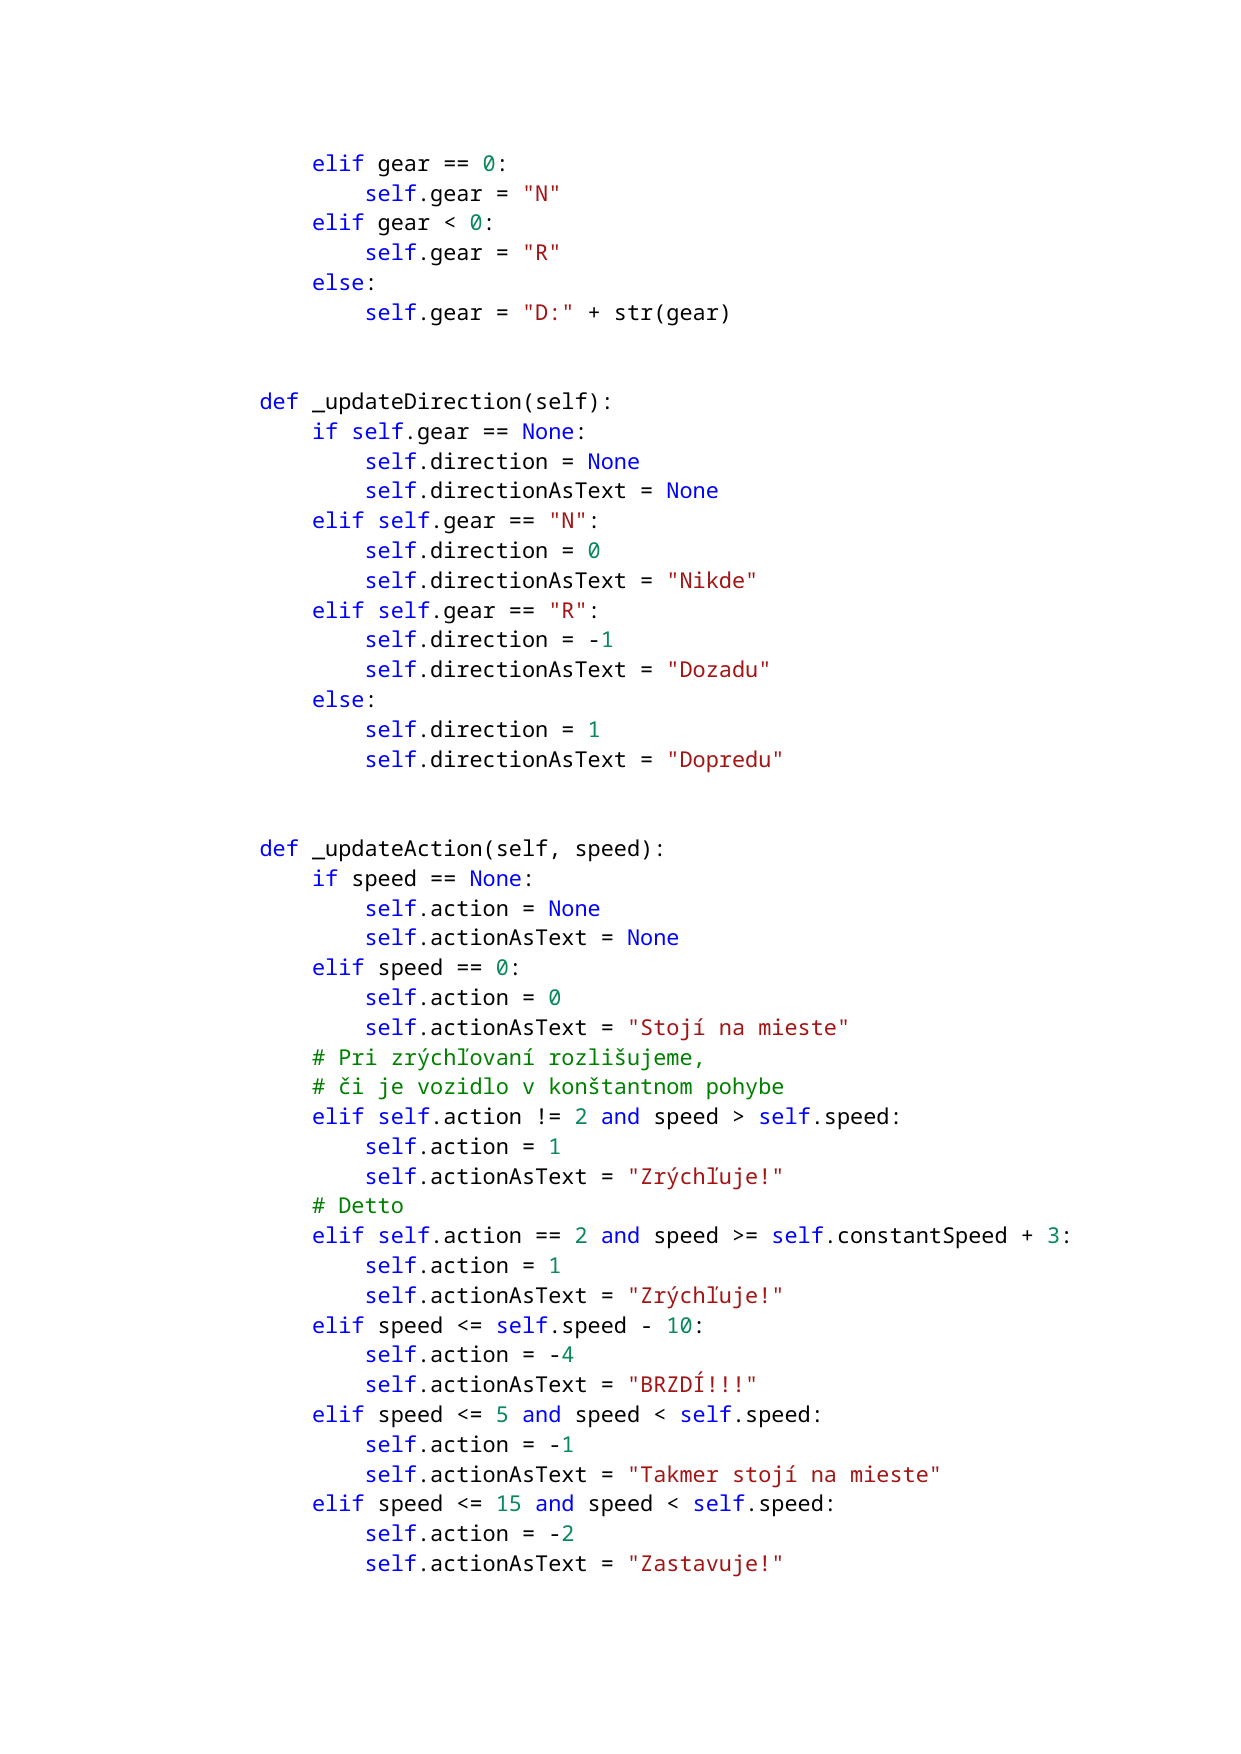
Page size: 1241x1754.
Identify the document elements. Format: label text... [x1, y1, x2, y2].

text self.action = None [207, 892, 1092, 922]
text elif self.gear == "N": [207, 505, 1092, 535]
text self.direction = 0 [207, 535, 1092, 565]
text self.gear = "D:" + str(gear) [207, 297, 1092, 326]
text self.direction = None [207, 446, 1092, 475]
text self.actionAsText = "BRZDÍ!!!" [207, 1369, 1092, 1399]
text self.actionAsText = None [207, 922, 1092, 952]
text elif speed <= self.speed - 10: [207, 1309, 1092, 1339]
text self.action = -2 [207, 1518, 1092, 1548]
text self.directionAsText = None [207, 475, 1092, 505]
text self.actionAsText = "Stojí na mieste" [207, 1012, 1092, 1041]
text self.action = -1 [207, 1429, 1092, 1458]
text self.action = -4 [207, 1339, 1092, 1369]
text elif self.gear == "R": [207, 594, 1092, 624]
text # Detto [207, 1190, 1092, 1220]
text elif gear < 0: [207, 207, 1092, 237]
text self.actionAsText = "Zastavuje!" [207, 1548, 1092, 1578]
text self.actionAsText = "Zrýchľuje!" [207, 1280, 1092, 1309]
text self.direction = -1 [207, 624, 1092, 654]
text def _updateAction(self, speed): [207, 833, 1092, 863]
text elif self.action == 2 and speed >= self.constantSpeed + 3: [207, 1220, 1092, 1250]
text self.action = 1 [207, 1250, 1092, 1280]
text self.action = 0 [207, 982, 1092, 1012]
text if speed == None: [207, 863, 1092, 892]
text else: [207, 684, 1092, 714]
text self.directionAsText = "Nikde" [207, 565, 1092, 594]
text elif speed <= 15 and speed < self.speed: [207, 1488, 1092, 1518]
text # Pri zrýchľovaní rozlišujeme, [207, 1041, 1092, 1071]
text if self.gear == None: [207, 416, 1092, 446]
text # či je vozidlo v konštantnom pohybe [207, 1071, 1092, 1101]
text elif gear == 0: [207, 148, 1092, 177]
text self.gear = "N" [207, 177, 1092, 207]
text elif speed <= 5 and speed < self.speed: [207, 1399, 1092, 1429]
text self.directionAsText = "Dopredu" [207, 743, 1092, 773]
text def _updateDirection(self): [207, 386, 1092, 416]
text elif speed == 0: [207, 952, 1092, 982]
text self.direction = 1 [207, 714, 1092, 743]
text else: [207, 267, 1092, 297]
text self.gear = "R" [207, 237, 1092, 267]
text self.action = 1 [207, 1131, 1092, 1161]
text self.actionAsText = "Zrýchľuje!" [207, 1161, 1092, 1190]
text elif self.action != 2 and speed > self.speed: [207, 1101, 1092, 1131]
text self.actionAsText = "Takmer stojí na mieste" [207, 1458, 1092, 1488]
text self.directionAsText = "Dozadu" [207, 654, 1092, 684]
